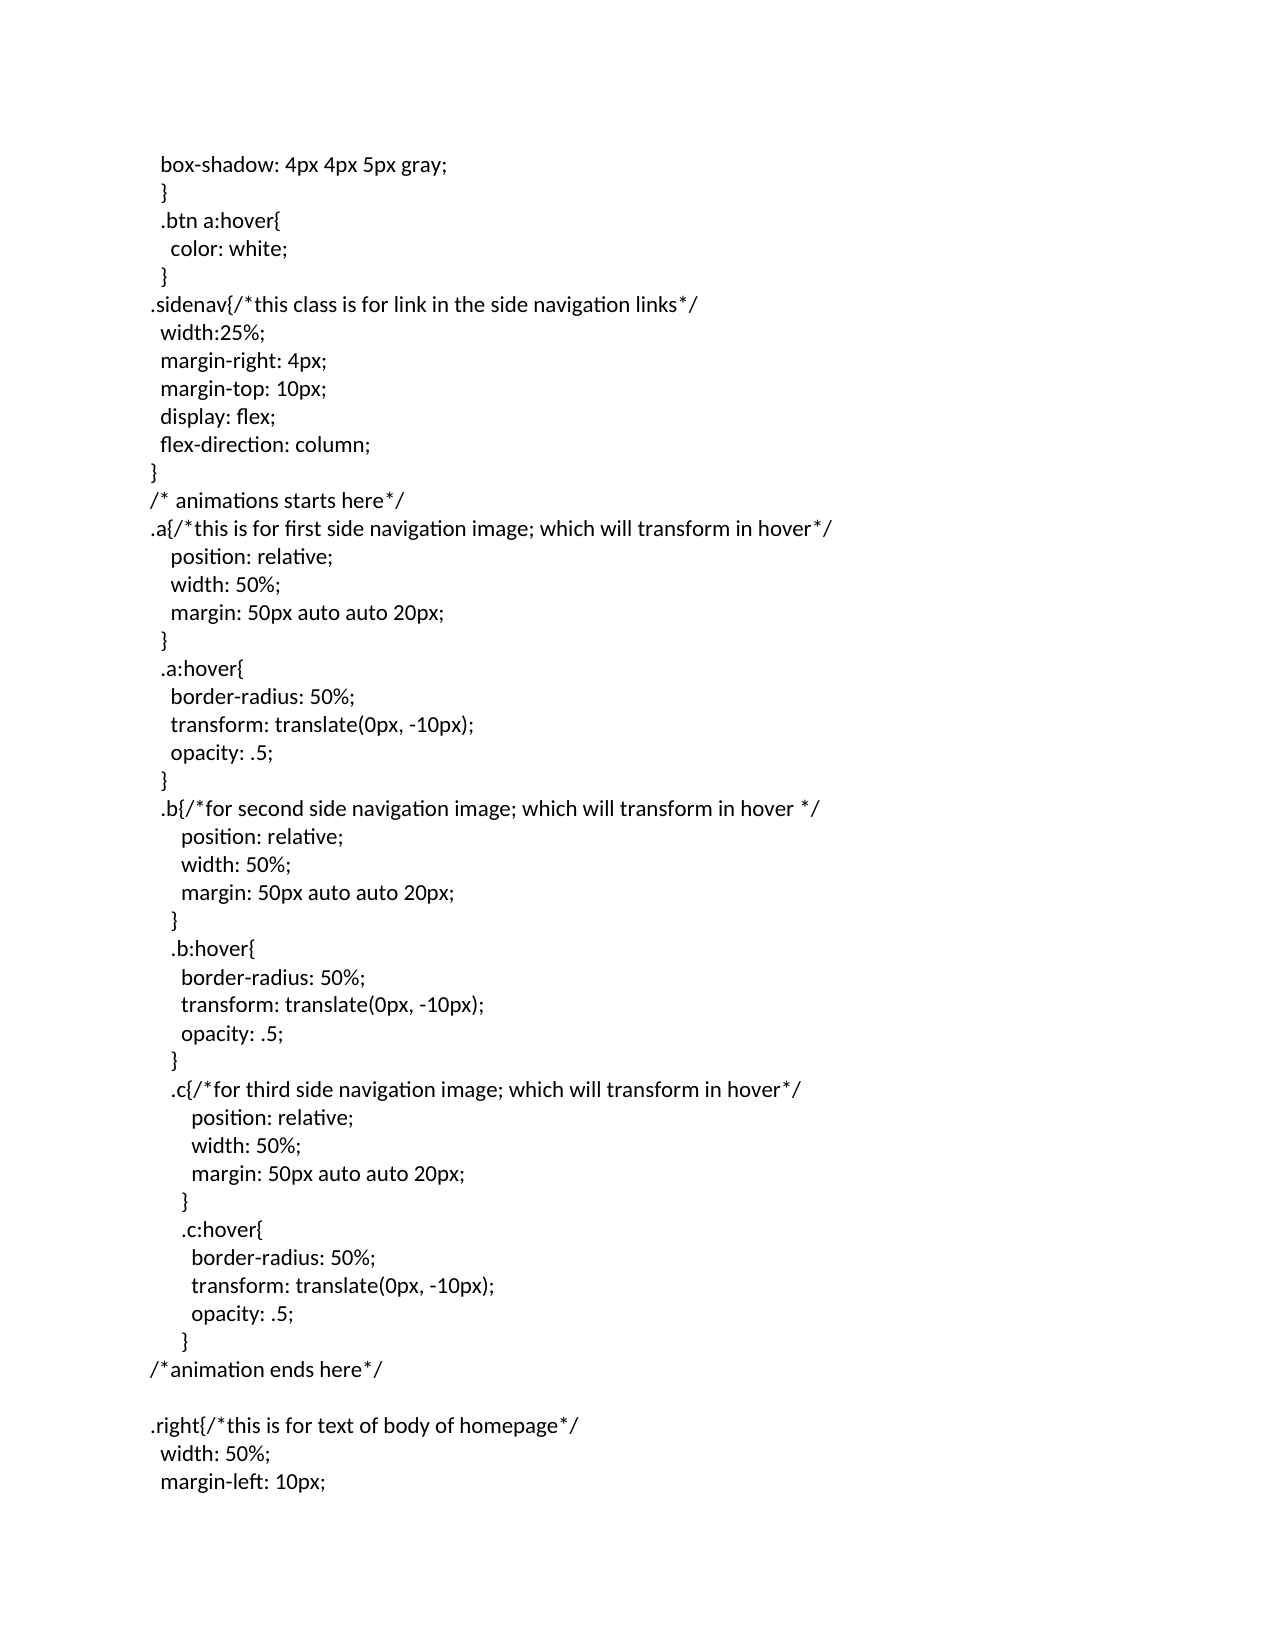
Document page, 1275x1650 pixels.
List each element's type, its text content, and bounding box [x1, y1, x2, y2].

text border-radius: 50%; [150, 1243, 1125, 1271]
text transform: translate(0px, -10px); [150, 1271, 1125, 1299]
text width: 50%; [150, 1439, 1125, 1467]
text .sidenav{/*this class is for link in the side navigation links*/ [150, 290, 1125, 318]
text width: 50%; [150, 1131, 1125, 1159]
text opacity: .5; [150, 1019, 1125, 1047]
text opacity: .5; [150, 738, 1125, 766]
text opacity: .5; [150, 1299, 1125, 1327]
text border-radius: 50%; [150, 682, 1125, 710]
text transform: translate(0px, -10px); [150, 710, 1125, 738]
text } [150, 626, 1125, 654]
text } [150, 1187, 1125, 1215]
text margin-left: 10px; [150, 1467, 1125, 1495]
text /* animations starts here*/ [150, 486, 1125, 514]
text margin: 50px auto auto 20px; [150, 1159, 1125, 1187]
text border-radius: 50%; [150, 963, 1125, 991]
text } [150, 262, 1125, 290]
text flex-direction: column; [150, 430, 1125, 458]
text transform: translate(0px, -10px); [150, 991, 1125, 1019]
text } [150, 178, 1125, 206]
text .b:hover{ [150, 934, 1125, 963]
text .b{/*for second side navigation image; which will transform in hover */ [150, 794, 1125, 822]
text } [150, 458, 1125, 486]
text .c:hover{ [150, 1215, 1125, 1243]
text color: white; [150, 234, 1125, 262]
text width:25%; [150, 318, 1125, 346]
text } [150, 1327, 1125, 1355]
text box-shadow: 4px 4px 5px gray; [150, 150, 1125, 178]
text width: 50%; [150, 851, 1125, 878]
text } [150, 1047, 1125, 1075]
text position: relative; [150, 822, 1125, 851]
text .c{/*for third side navigation image; which will transform in hover*/ [150, 1075, 1125, 1103]
text } [150, 907, 1125, 934]
text position: relative; [150, 542, 1125, 570]
text .a{/*this is for first side navigation image; which will transform in hover*/ [150, 514, 1125, 542]
text display: flex; [150, 402, 1125, 430]
text position: relative; [150, 1103, 1125, 1131]
text } [150, 766, 1125, 794]
text margin-top: 10px; [150, 374, 1125, 402]
text .right{/*this is for text of body of homepage*/ [150, 1411, 1125, 1439]
text width: 50%; [150, 570, 1125, 598]
text margin: 50px auto auto 20px; [150, 878, 1125, 907]
text .a:hover{ [150, 654, 1125, 682]
text margin-right: 4px; [150, 346, 1125, 374]
text margin: 50px auto auto 20px; [150, 598, 1125, 626]
text .btn a:hover{ [150, 206, 1125, 234]
text /*animation ends here*/ [150, 1355, 1125, 1383]
